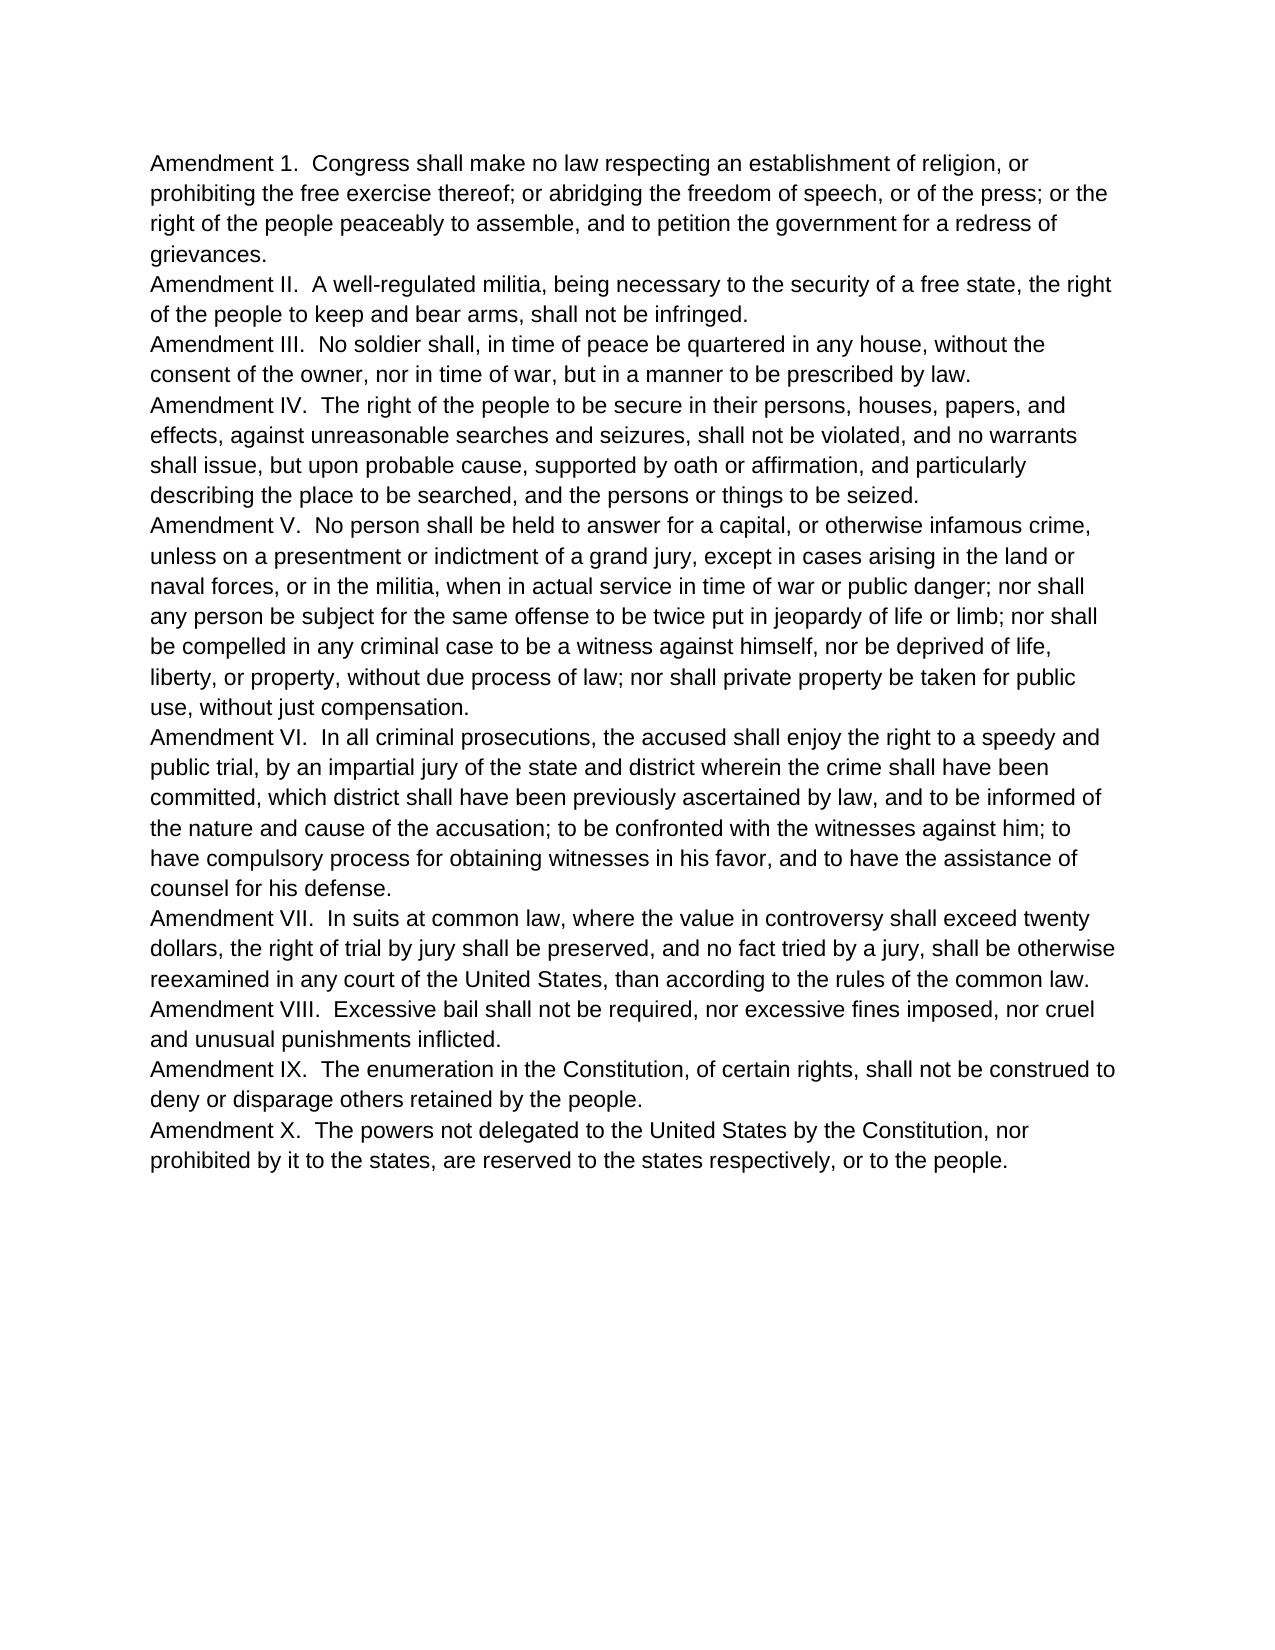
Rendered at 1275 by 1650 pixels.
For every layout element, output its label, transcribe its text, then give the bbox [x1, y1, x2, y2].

text Amendment III. No soldier shall, in time of peace be quartered in any house, without the consent of the owner, nor in time of war, but in a manner to be prescribed by law. [150, 331, 1125, 388]
text Amendment IX. The enumeration in the Constitution, of certain rights, shall not be construed to deny or disparage others retained by the people. [150, 1056, 1125, 1113]
text Amendment II. A well-regulated militia, being necessary to the security of a free state, the right of the people to keep and bear arms, shall not be infringed. [150, 271, 1125, 327]
text Amendment V. No person shall be held to answer for a capital, or otherwise infamous crime, unless on a presentment or indictment of a grand jury, except in cases arising in the land or naval forces, or in the militia, when in actual service in time of war or public danger; nor shall any person be subject for the same offense to be twice put in jeopardy of life or limb; nor shall be compelled in any criminal case to be a witness against himself, nor be deprived of life, liberty, or property, without due process of law; nor shall private property be taken for public use, without just compensation. [150, 512, 1125, 720]
text Amendment IV. The right of the people to be secure in their persons, houses, papers, and effects, against unreasonable searches and seizures, shall not be violated, and no warrants shall issue, but upon probable cause, supported by oath or affirmation, and particularly describing the place to be searched, and the persons or things to be seized. [150, 392, 1125, 509]
text Amendment X. The powers not delegated to the United States by the Constitution, nor prohibited by it to the states, are reserved to the states respectively, or to the people. [150, 1117, 1125, 1173]
text Amendment VII. In suits at common law, where the value in controversy shall exceed twenty dollars, the right of trial by jury shall be preserved, and no fact tried by a jury, shall be otherwise reexamined in any court of the United States, than according to the rules of the common law. [150, 905, 1125, 992]
text Amendment VI. In all criminal prosecutions, the accused shall enjoy the right to a speedy and public trial, by an impartial jury of the state and district wherein the crime shall have been committed, which district shall have been previously ascertained by law, and to be informed of the nature and cause of the accusation; to be confronted with the witnesses against him; to have compulsory process for obtaining witnesses in his favor, and to have the assistance of counsel for his defense. [150, 724, 1125, 901]
text Amendment 1. Congress shall make no law respecting an establishment of religion, or prohibiting the free exercise thereof; or abridging the freedom of speech, or of the press; or the right of the people peaceably to assemble, and to petition the government for a redress of grievances. [150, 150, 1125, 267]
text Amendment VIII. Excessive bail shall not be required, nor excessive fines imposed, nor cruel and unusual punishments inflicted. [150, 996, 1125, 1052]
